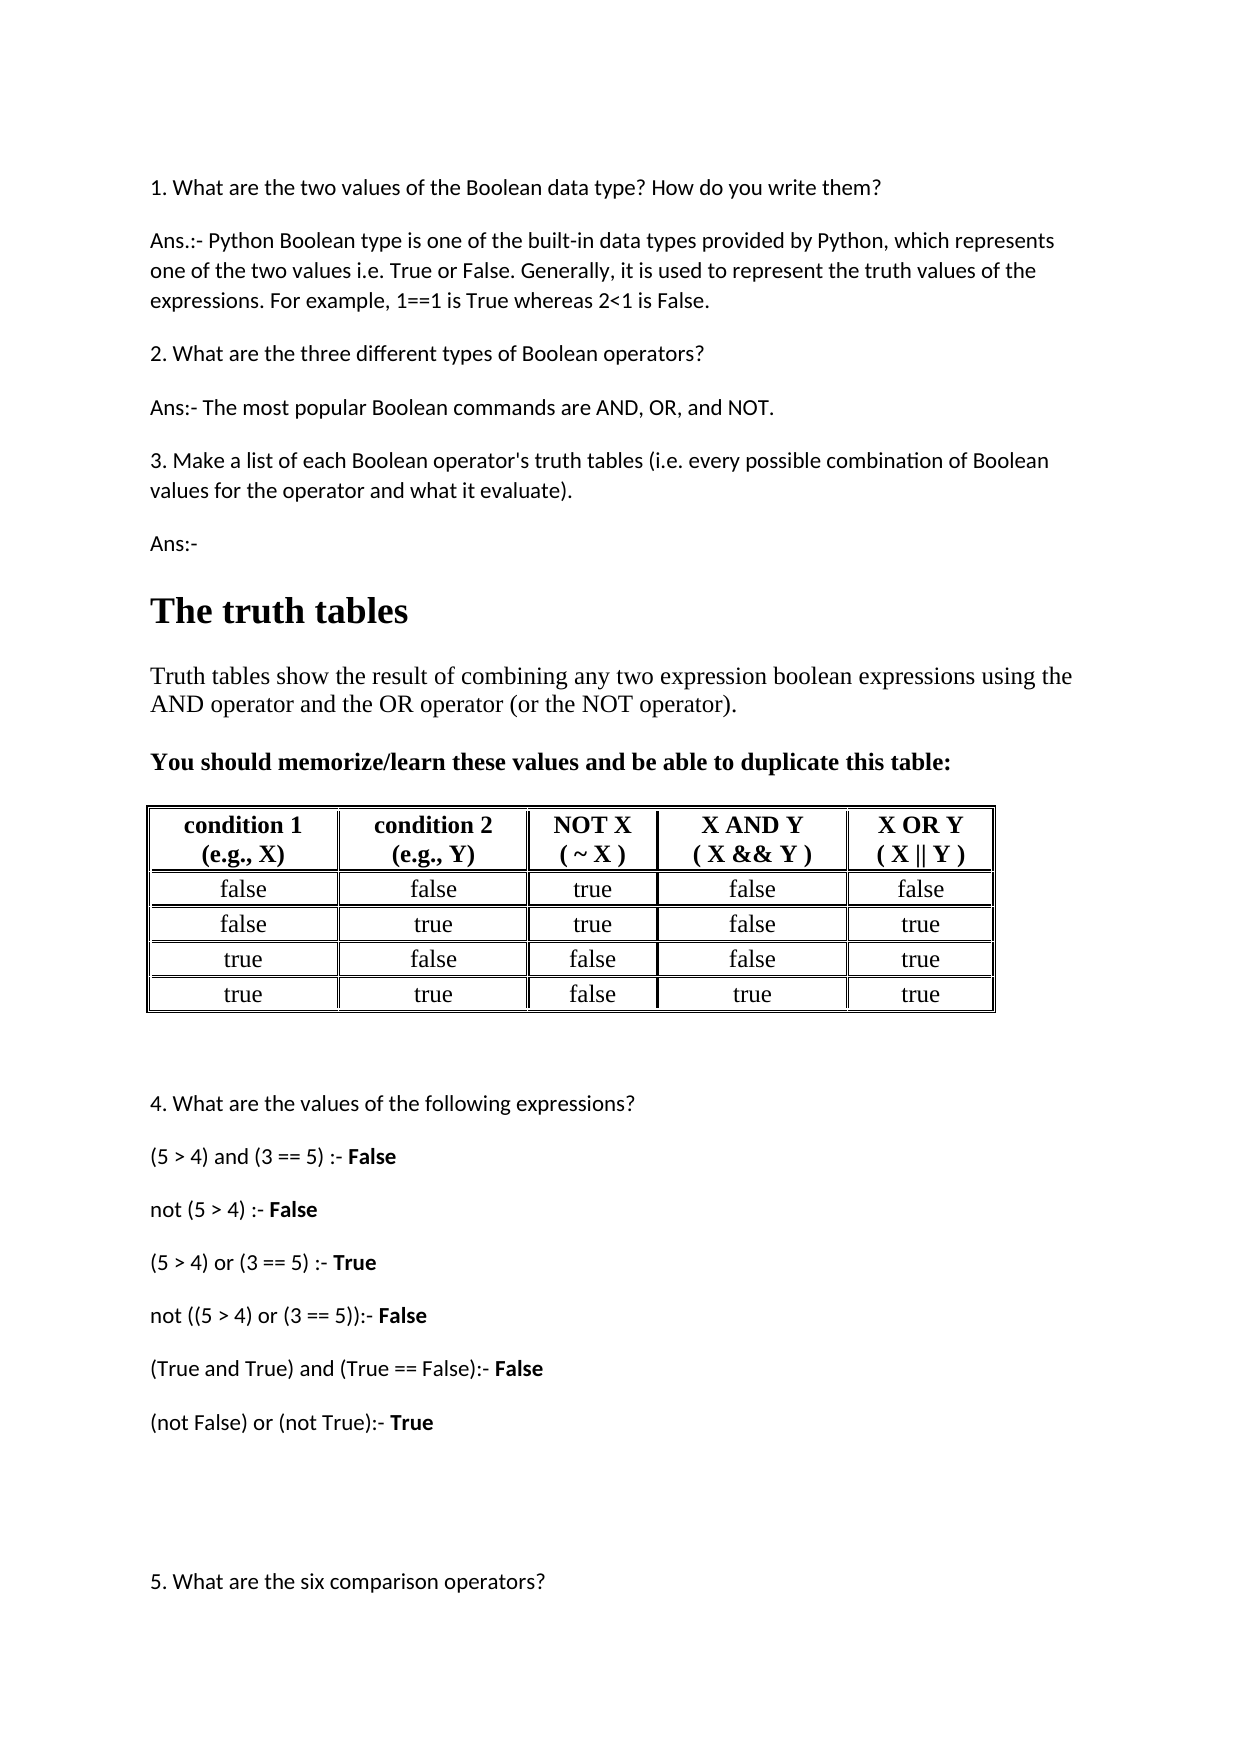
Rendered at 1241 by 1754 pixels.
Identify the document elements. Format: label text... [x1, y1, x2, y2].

text 4. What are the values of the following expressions? [150, 1089, 1090, 1117]
table_cell true [657, 978, 847, 1010]
table_cell false [340, 943, 526, 974]
table_cell true [340, 908, 526, 939]
table_cell false [340, 873, 526, 904]
table_cell true [848, 975, 993, 1010]
text not (5 > 4) :- False [150, 1195, 1090, 1223]
table_cell true [530, 873, 656, 904]
table_cell true [849, 904, 993, 939]
table_cell false [849, 869, 993, 904]
table_cell false [530, 943, 656, 974]
table_cell false [150, 869, 337, 904]
table_cell false [659, 908, 846, 939]
text The truth tables [150, 588, 1090, 632]
table_header condition 1 (e.g., X) [150, 809, 338, 869]
table_cell false [528, 978, 657, 1010]
table_cell false [659, 873, 846, 904]
text Ans.:- Python Boolean type is one of the built-in data types provided by Python, which represents one of the two values i.e. True or False. Generally, it is used to represent the truth values of the expressions. For example, 1==1 is True whereas 2<1 is False. [150, 226, 1090, 314]
text Truth tables show the result of combining any two expression boolean expressions using the AND operator and the OR operator (or the NOT operator). [150, 661, 1090, 718]
text Ans:- The most popular Boolean commands are AND, OR, and NOT. [150, 393, 1090, 421]
text (not False) or (not True):- True [150, 1408, 1090, 1436]
text Ans:- [150, 529, 1090, 557]
table_cell false [150, 904, 337, 939]
table_cell true [530, 908, 656, 939]
table_cell false [659, 943, 846, 974]
table_header X AND Y ( X && Y ) [657, 809, 847, 869]
table_cell true [849, 940, 993, 974]
text (True and True) and (True == False):- False [150, 1354, 1090, 1383]
text (5 > 4) or (3 == 5) :- True [150, 1248, 1090, 1276]
text 3. Make a list of each Boolean operator's truth tables (i.e. every possible combination of Boolean values for the operator and what it evaluate). [150, 446, 1090, 504]
table_header NOT X ( ~ X ) [528, 809, 657, 869]
text (5 > 4) and (3 == 5) :- False [150, 1142, 1090, 1170]
table_header condition 2 (e.g., Y) [339, 807, 528, 869]
table_cell true [150, 940, 337, 974]
text 1. What are the two values of the Boolean data type? How do you write them? [150, 173, 1090, 201]
text You should memorize/learn these values and be able to duplicate this table: [150, 747, 1090, 776]
text not ((5 > 4) or (3 == 5)):- False [150, 1301, 1090, 1329]
text 2. What are the three different types of Boolean operators? [150, 339, 1090, 368]
text 5. What are the six comparison operators? [150, 1567, 1090, 1595]
table_cell true [150, 975, 338, 1010]
table_header X OR Y ( X || Y ) [848, 809, 992, 869]
table_cell true [339, 975, 528, 1010]
